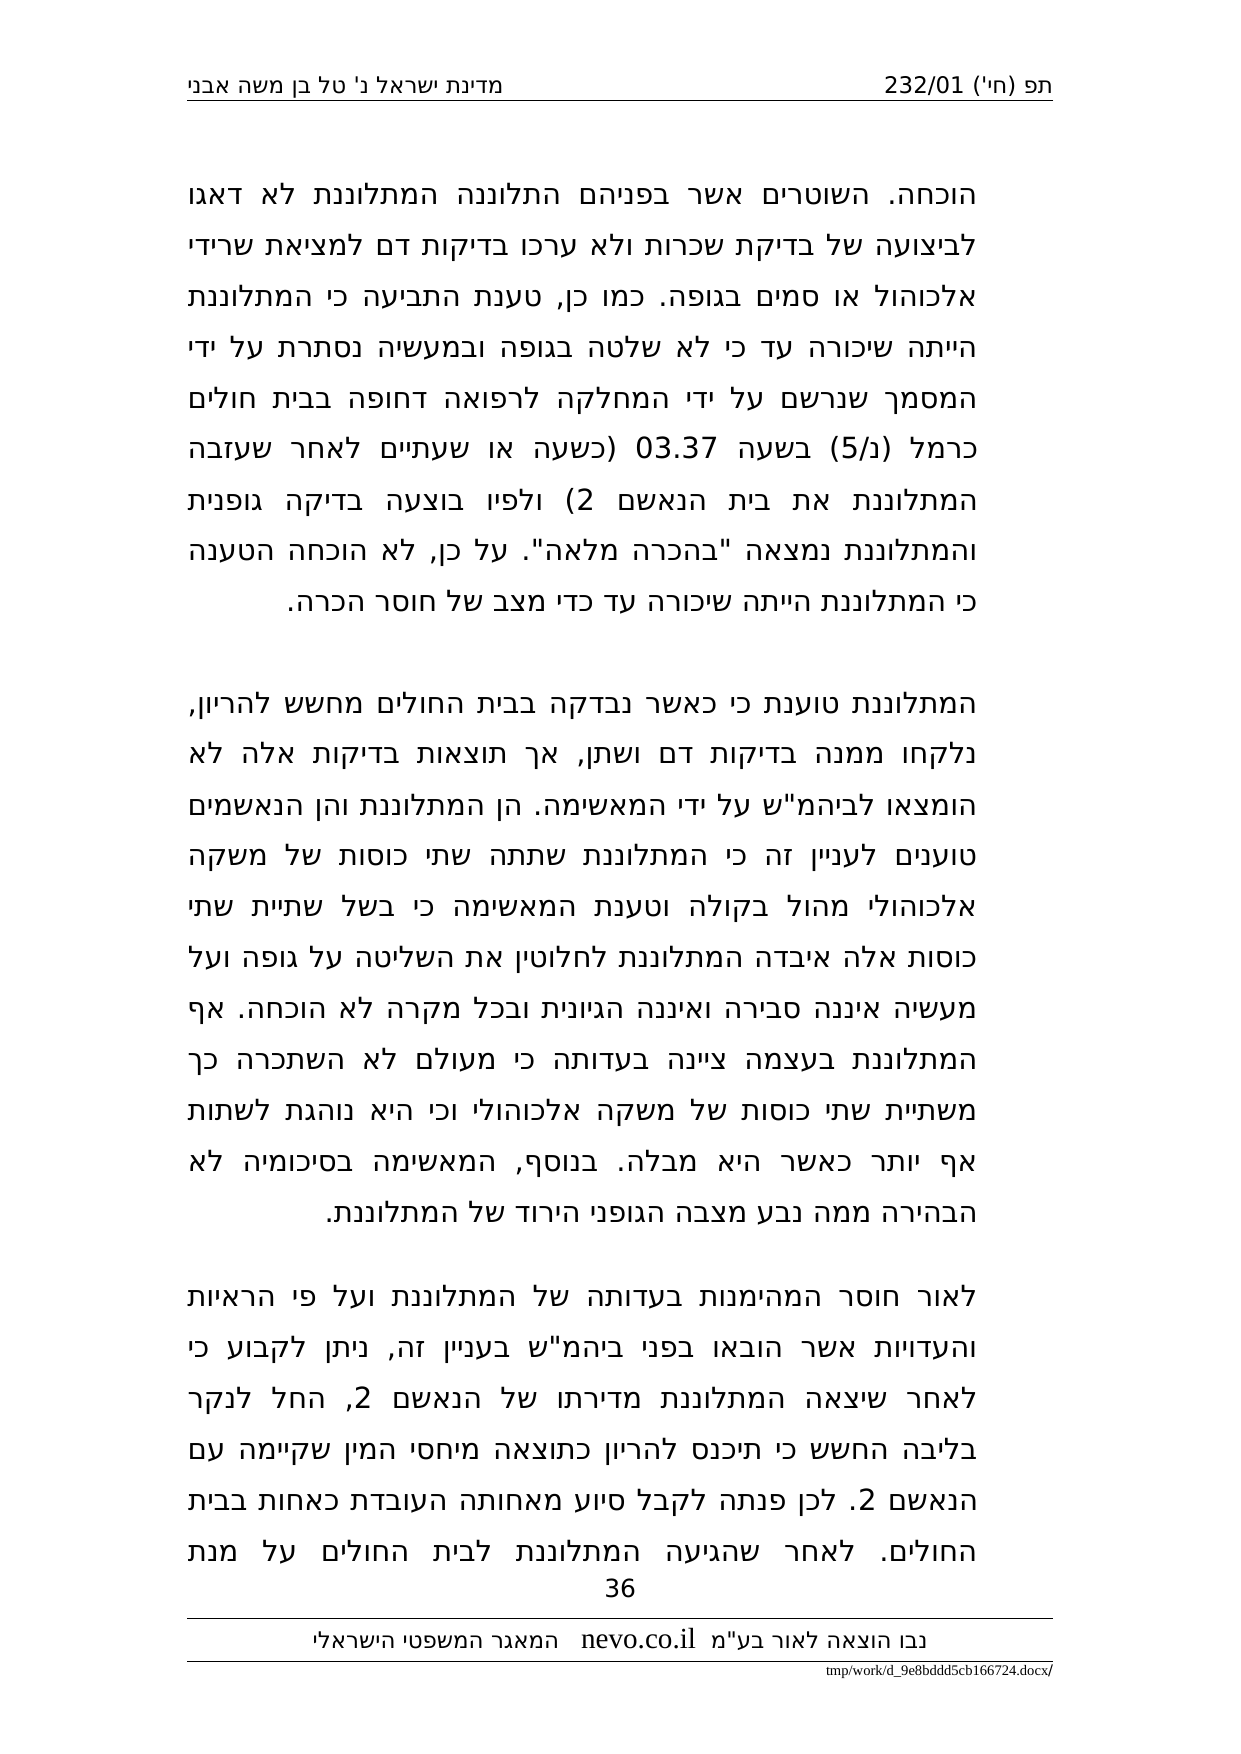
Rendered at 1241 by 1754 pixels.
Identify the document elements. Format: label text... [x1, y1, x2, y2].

text המתלוננת טוענת כי כאשר נבדקה בבית החולים מחשש להריון, נלקחו ממנה בדיקות דם ושתן, אך תוצאות בדיקות אלה לא הומצאו לביהמ"ש על ידי המאשימה. הן המתלוננת והן הנאשמים טוענים לעניין זה כי המתלוננת שתתה שתי כוסות של משקה אלכוהולי מהול בקולה וטענת המאשימה כי בשל שתיית שתי כוסות אלה איבדה המתלוננת לחלוטין את השליטה על גופה ועל מעשיה איננה סבירה ואיננה הגיונית ובכל מקרה לא הוכחה. אף המתלוננת בעצמה ציינה בעדותה כי מעולם לא השתכרה כך משתיית שתי כוסות של משקה אלכוהולי וכי היא נוהגת לשתות אף יותר כאשר היא מבלה. בנוסף, המאשימה בסיכומיה לא הבהירה ממה נבע מצבה הגופני הירוד של המתלוננת. [187, 686, 978, 1229]
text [187, 1280, 978, 1568]
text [187, 177, 978, 619]
